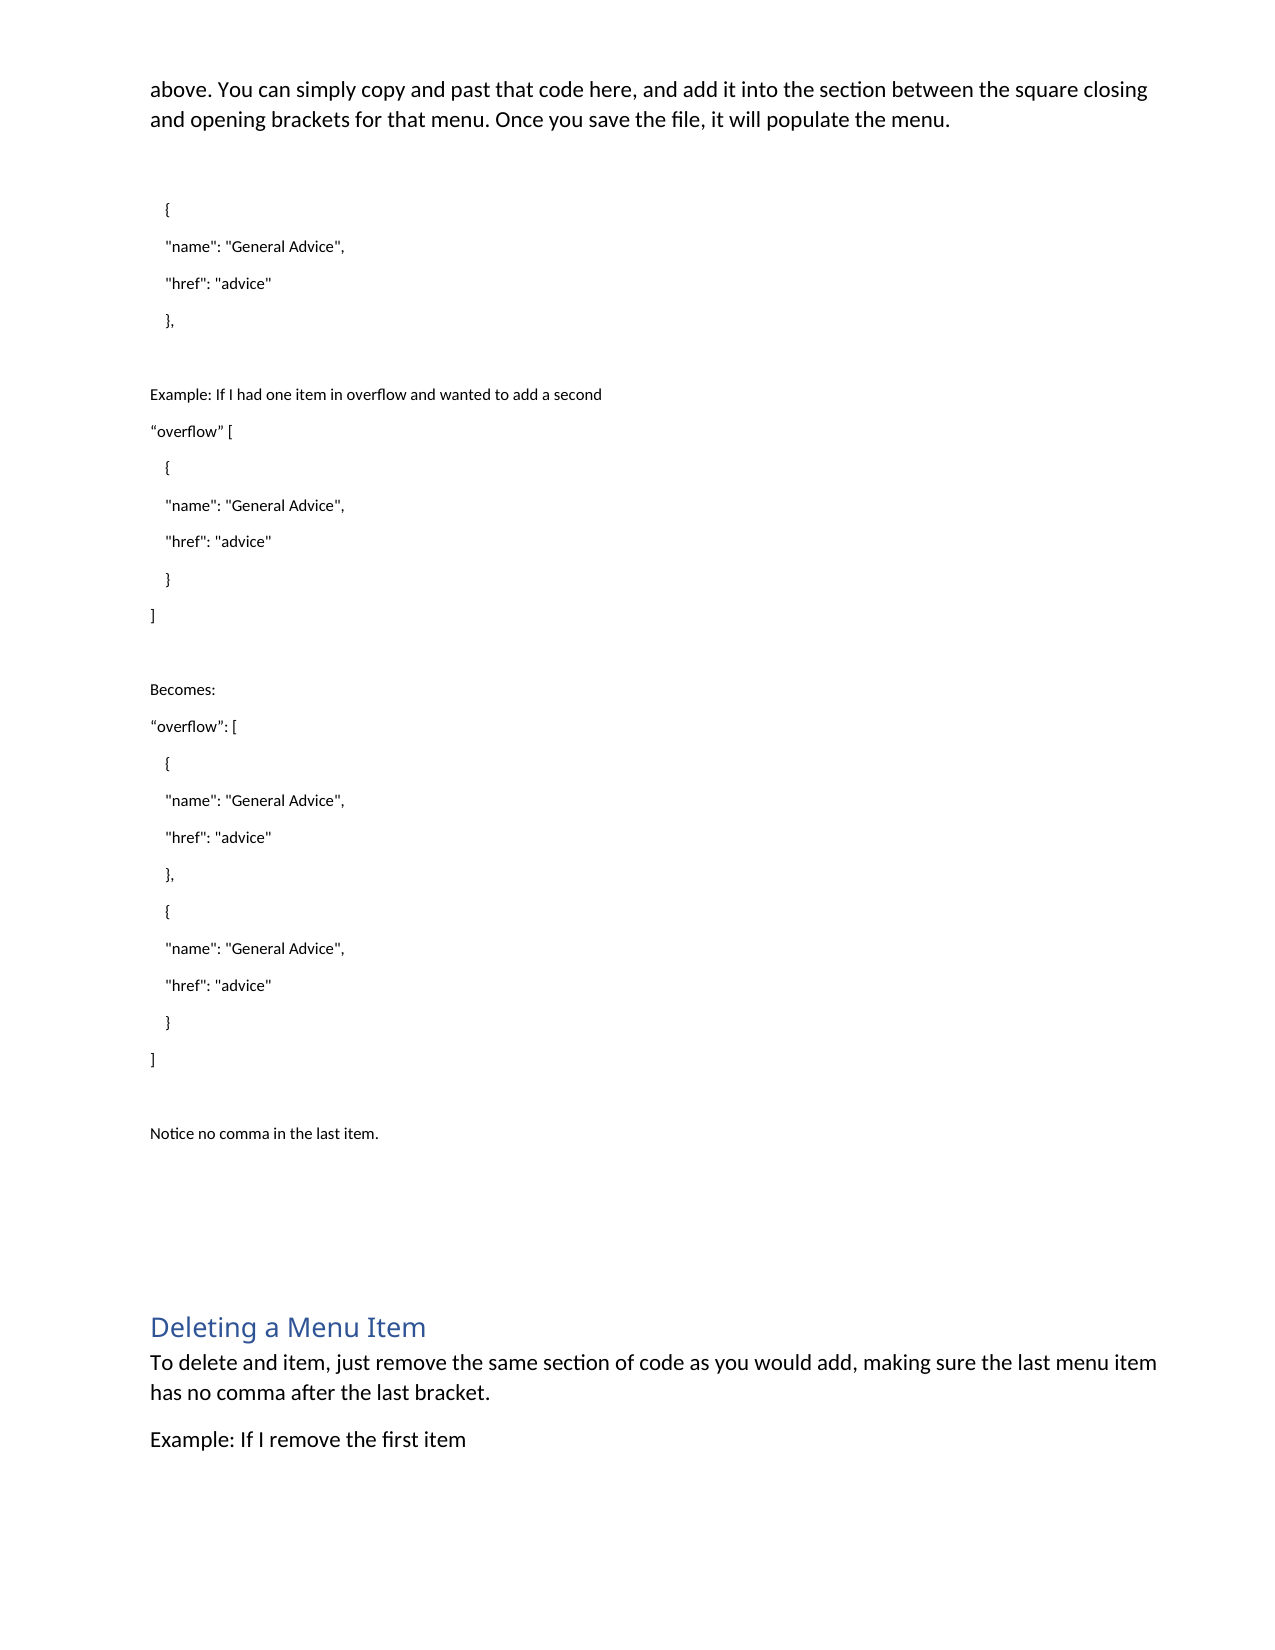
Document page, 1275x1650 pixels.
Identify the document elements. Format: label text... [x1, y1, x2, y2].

text Becomes: [150, 680, 1181, 700]
text }, [150, 864, 1181, 885]
text "name": "General Advice", [150, 791, 1181, 811]
text Example: If I had one item in overflow and wanted to add a second [150, 384, 1181, 404]
text "name": "General Advice", [150, 236, 1181, 256]
text { [150, 199, 1181, 219]
text Notice no comma in the last item. [150, 1123, 1181, 1144]
text "name": "General Advice", [150, 495, 1181, 515]
text "name": "General Advice", [150, 938, 1181, 959]
text "href": "advice" [150, 273, 1181, 293]
text Example: If I remove the first item [150, 1425, 1181, 1453]
text } [150, 1012, 1181, 1033]
text "href": "advice" [150, 976, 1181, 996]
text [150, 75, 1181, 133]
text "href": "advice" [150, 828, 1181, 848]
text ] [150, 606, 1181, 626]
text ] [150, 1049, 1181, 1070]
text "href": "advice" [150, 532, 1181, 552]
text { [150, 902, 1181, 922]
text } [150, 569, 1181, 589]
text { [150, 458, 1181, 478]
text To delete and item, just remove the same section of code as you would add, making sure the last menu item has no comma after the last bracket. [150, 1348, 1181, 1406]
text { [150, 754, 1181, 774]
subtitle Deleting a Menu Item [150, 1308, 1181, 1345]
text “overflow”: [ [150, 717, 1181, 737]
text }, [150, 310, 1181, 330]
text “overflow” [ [150, 421, 1181, 441]
